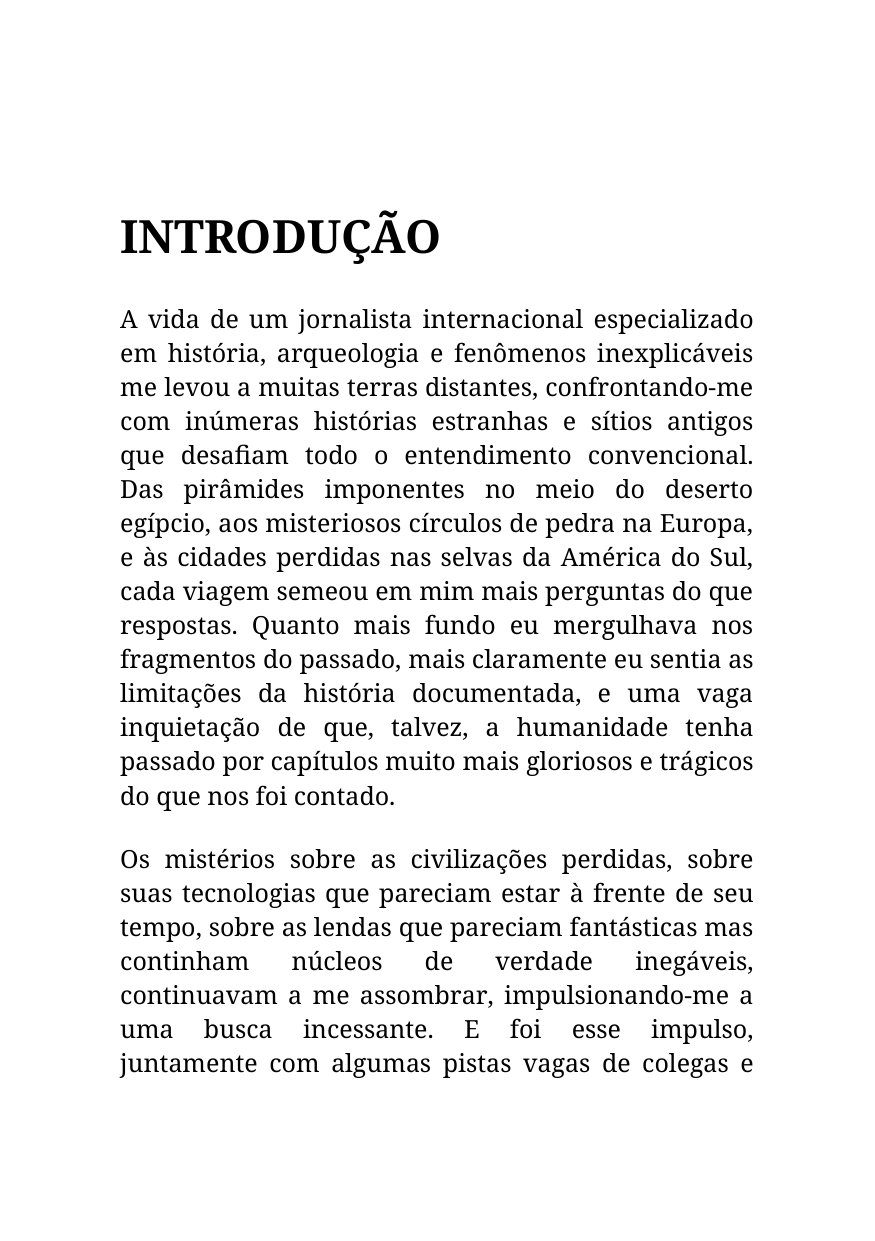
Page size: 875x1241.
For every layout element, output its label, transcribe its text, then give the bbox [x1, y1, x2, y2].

text A vida de um jornalista internacional especializado em história, arqueologia e fenômenos inexplicáveis me levou a muitas terras distantes, confrontando-me com inúmeras histórias estranhas e sítios antigos que desafiam todo o entendimento convencional. Das pirâmides imponentes no meio do deserto egípcio, aos misteriosos círculos de pedra na Europa, e às cidades perdidas nas selvas da América do Sul, cada viagem semeou em mim mais perguntas do que respostas. Quanto mais fundo eu mergulhava nos fragmentos do passado, mais claramente eu sentia as limitações da história documentada, e uma vaga inquietação de que, talvez, a humanidade tenha passado por capítulos muito mais gloriosos e trágicos do que nos foi contado. [120, 301, 754, 812]
subtitle INTRODUÇÃO [120, 204, 754, 267]
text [120, 841, 754, 1080]
